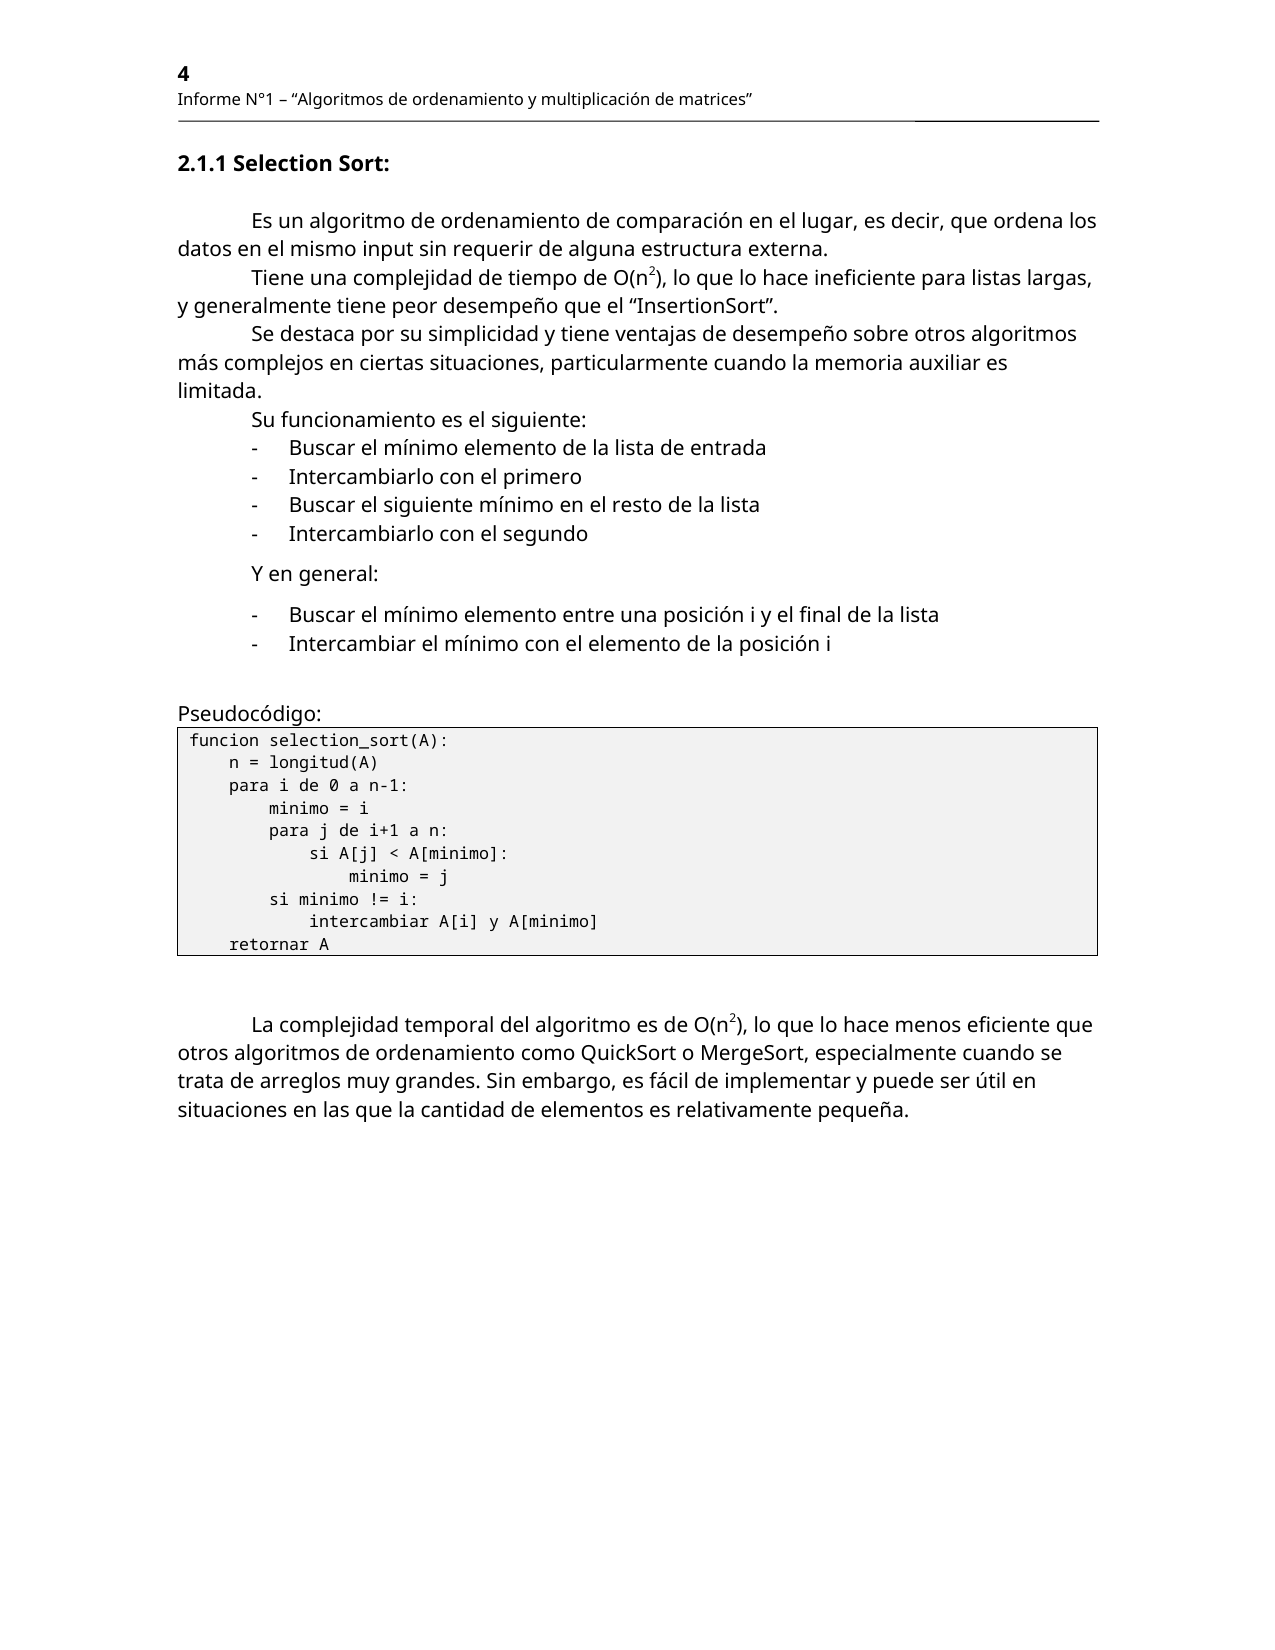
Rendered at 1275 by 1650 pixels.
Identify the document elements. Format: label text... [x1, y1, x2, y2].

text Su funcionamiento es el siguiente: [177, 405, 1098, 433]
text Y en general: [177, 559, 1098, 588]
text Pseudocódigo: [177, 699, 1098, 727]
list Buscar el mínimo elemento entre una posición i y el final de la lista [251, 601, 1098, 629]
list Buscar el siguiente mínimo en el resto de la lista [251, 490, 1098, 519]
text 2.1.1 Selection Sort: [177, 148, 1098, 177]
text Tiene una complejidad de tiempo de O(n2), lo que lo hace ineficiente para listas largas, y generalmente tiene peor desempeño que el “InsertionSort”. [177, 263, 1098, 319]
text Es un algoritmo de ordenamiento de comparación en el lugar, es decir, que ordena los datos en el mismo input sin requerir de alguna estructura externa. [177, 206, 1098, 263]
table_header funcion selection_sort(A): n = longitud(A) para i de 0 a n-1: minimo = i para j de i+1 a n: si A[j] < A[minimo]: minimo = j si minimo != i: intercambiar A[i] y A[minimo] retornar A [178, 728, 1097, 955]
list Intercambiarlo con el segundo [251, 519, 1098, 547]
list Intercambiarlo con el primero [251, 462, 1098, 490]
list Buscar el mínimo elemento de la lista de entrada [251, 433, 1098, 462]
text Se destaca por su simplicidad y tiene ventajas de desempeño sobre otros algoritmos más complejos en ciertas situaciones, particularmente cuando la memoria auxiliar es limitada. [177, 319, 1098, 405]
list Intercambiar el mínimo con el elemento de la posición i [251, 629, 1098, 686]
text La complejidad temporal del algoritmo es de O(n2), lo que lo hace menos eficiente que otros algoritmos de ordenamiento como QuickSort o MergeSort, especialmente cuando se trata de arreglos muy grandes. Sin embargo, es fácil de implementar y puede ser útil en situaciones en las que la cantidad de elementos es relativamente pequeña. [177, 1010, 1098, 1123]
